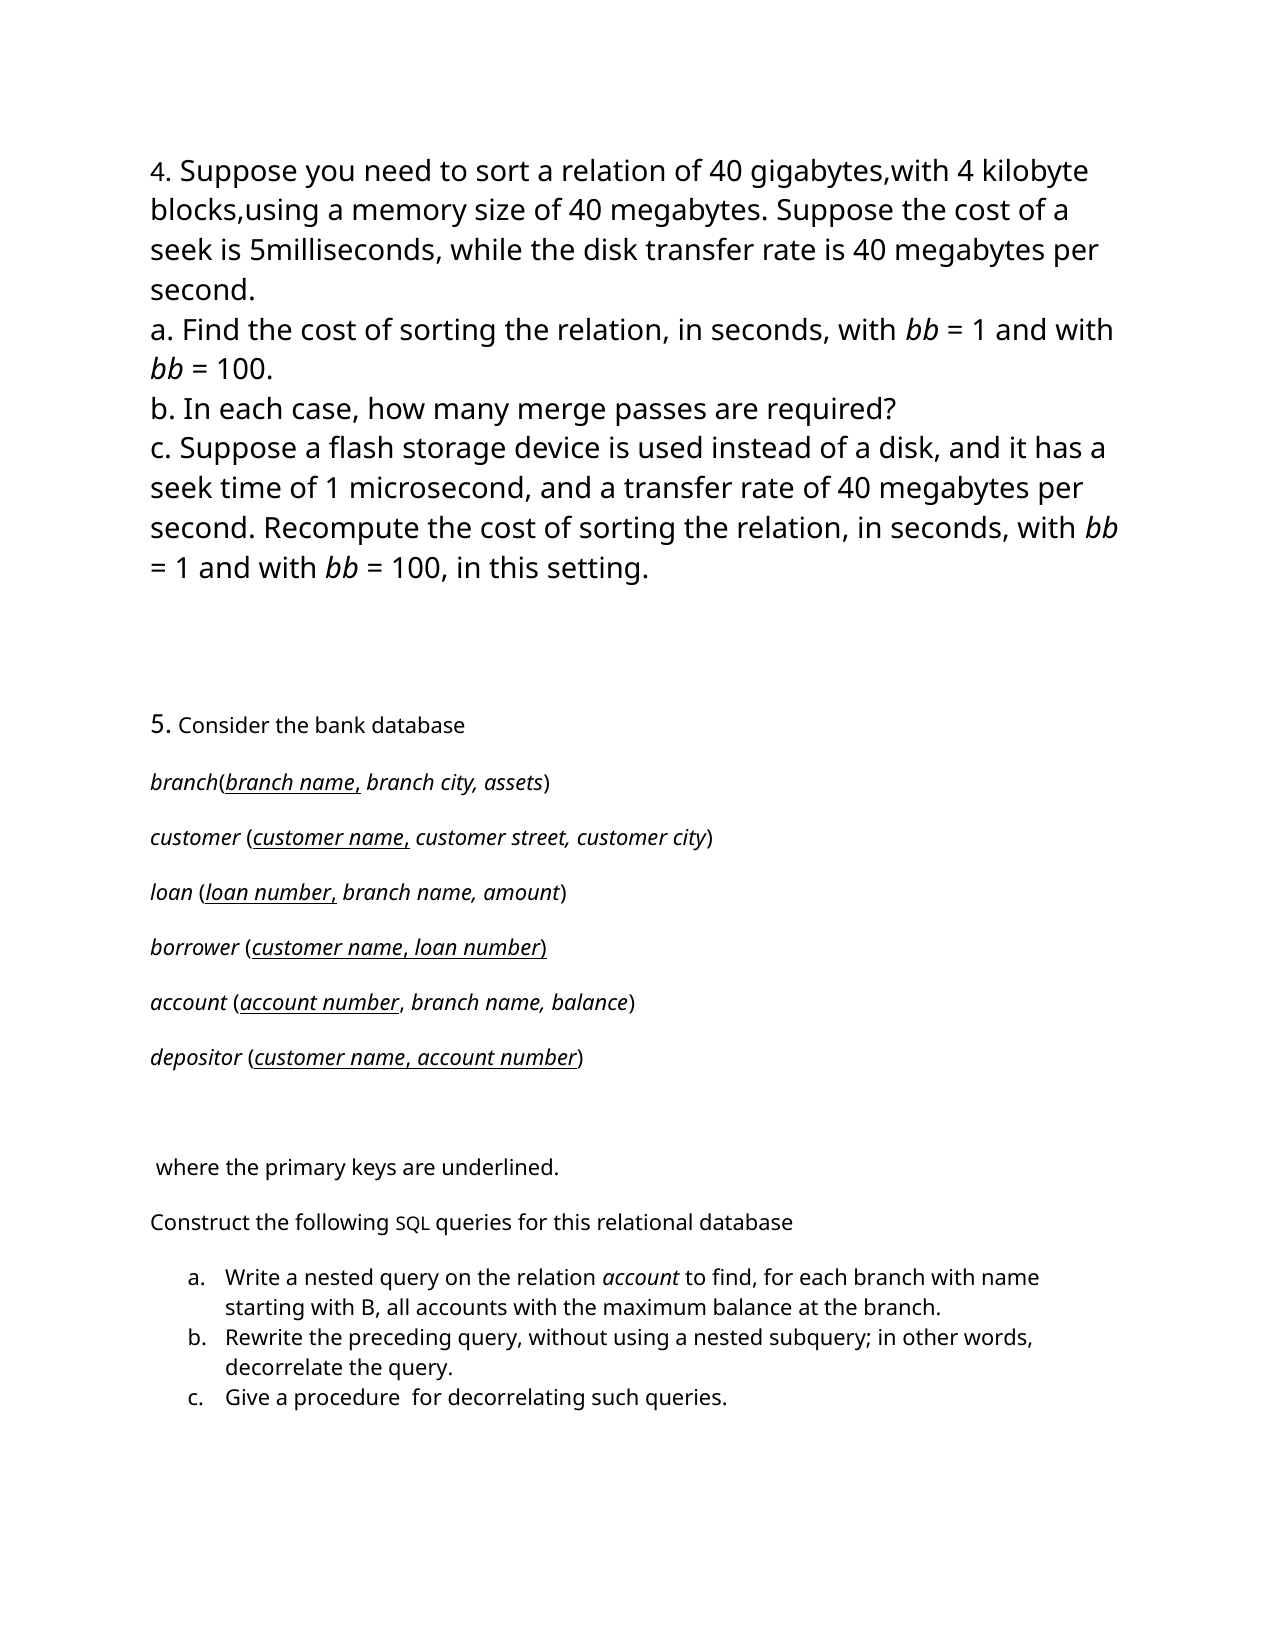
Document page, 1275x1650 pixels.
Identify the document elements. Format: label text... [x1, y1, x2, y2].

text 4. Suppose you need to sort a relation of 40 gigabytes,with 4 kilobyte blocks,using a memory size of 40 megabytes. Suppose the cost of a seek is 5milliseconds, while the disk transfer rate is 40 megabytes per second. [150, 150, 1125, 309]
text b. In each case, how many merge passes are required? [150, 388, 1125, 428]
text loan (loan number, branch name, amount) [150, 877, 1125, 907]
text customer (customer name, customer street, customer city) [150, 822, 1125, 852]
text Construct the following SQL queries for this relational database [150, 1207, 1125, 1237]
text depositor (customer name, account number) [150, 1042, 1125, 1072]
text where the primary keys are underlined. [150, 1152, 1125, 1182]
list Rewrite the preceding query, without using a nested subquery; in other words, decorrelate the query. [187, 1322, 1125, 1382]
text branch(branch name, branch city, assets) [150, 767, 1125, 797]
text 5. Consider the bank database [150, 706, 1125, 741]
text a. Find the cost of sorting the relation, in seconds, with bb = 1 and with bb = 100. [150, 309, 1125, 388]
text account (account number, branch name, balance) [150, 987, 1125, 1017]
list Give a procedure for decorrelating such queries. [187, 1382, 1125, 1411]
text c. Suppose a flash storage device is used instead of a disk, and it has a seek time of 1 microsecond, and a transfer rate of 40 megabytes per second. Recompute the cost of sorting the relation, in seconds, with bb = 1 and with bb = 100, in this setting. [150, 428, 1125, 587]
text borrower (customer name, loan number) [150, 932, 1125, 962]
list Write a nested query on the relation account to find, for each branch with name starting with B, all accounts with the maximum balance at the branch. [187, 1262, 1125, 1322]
